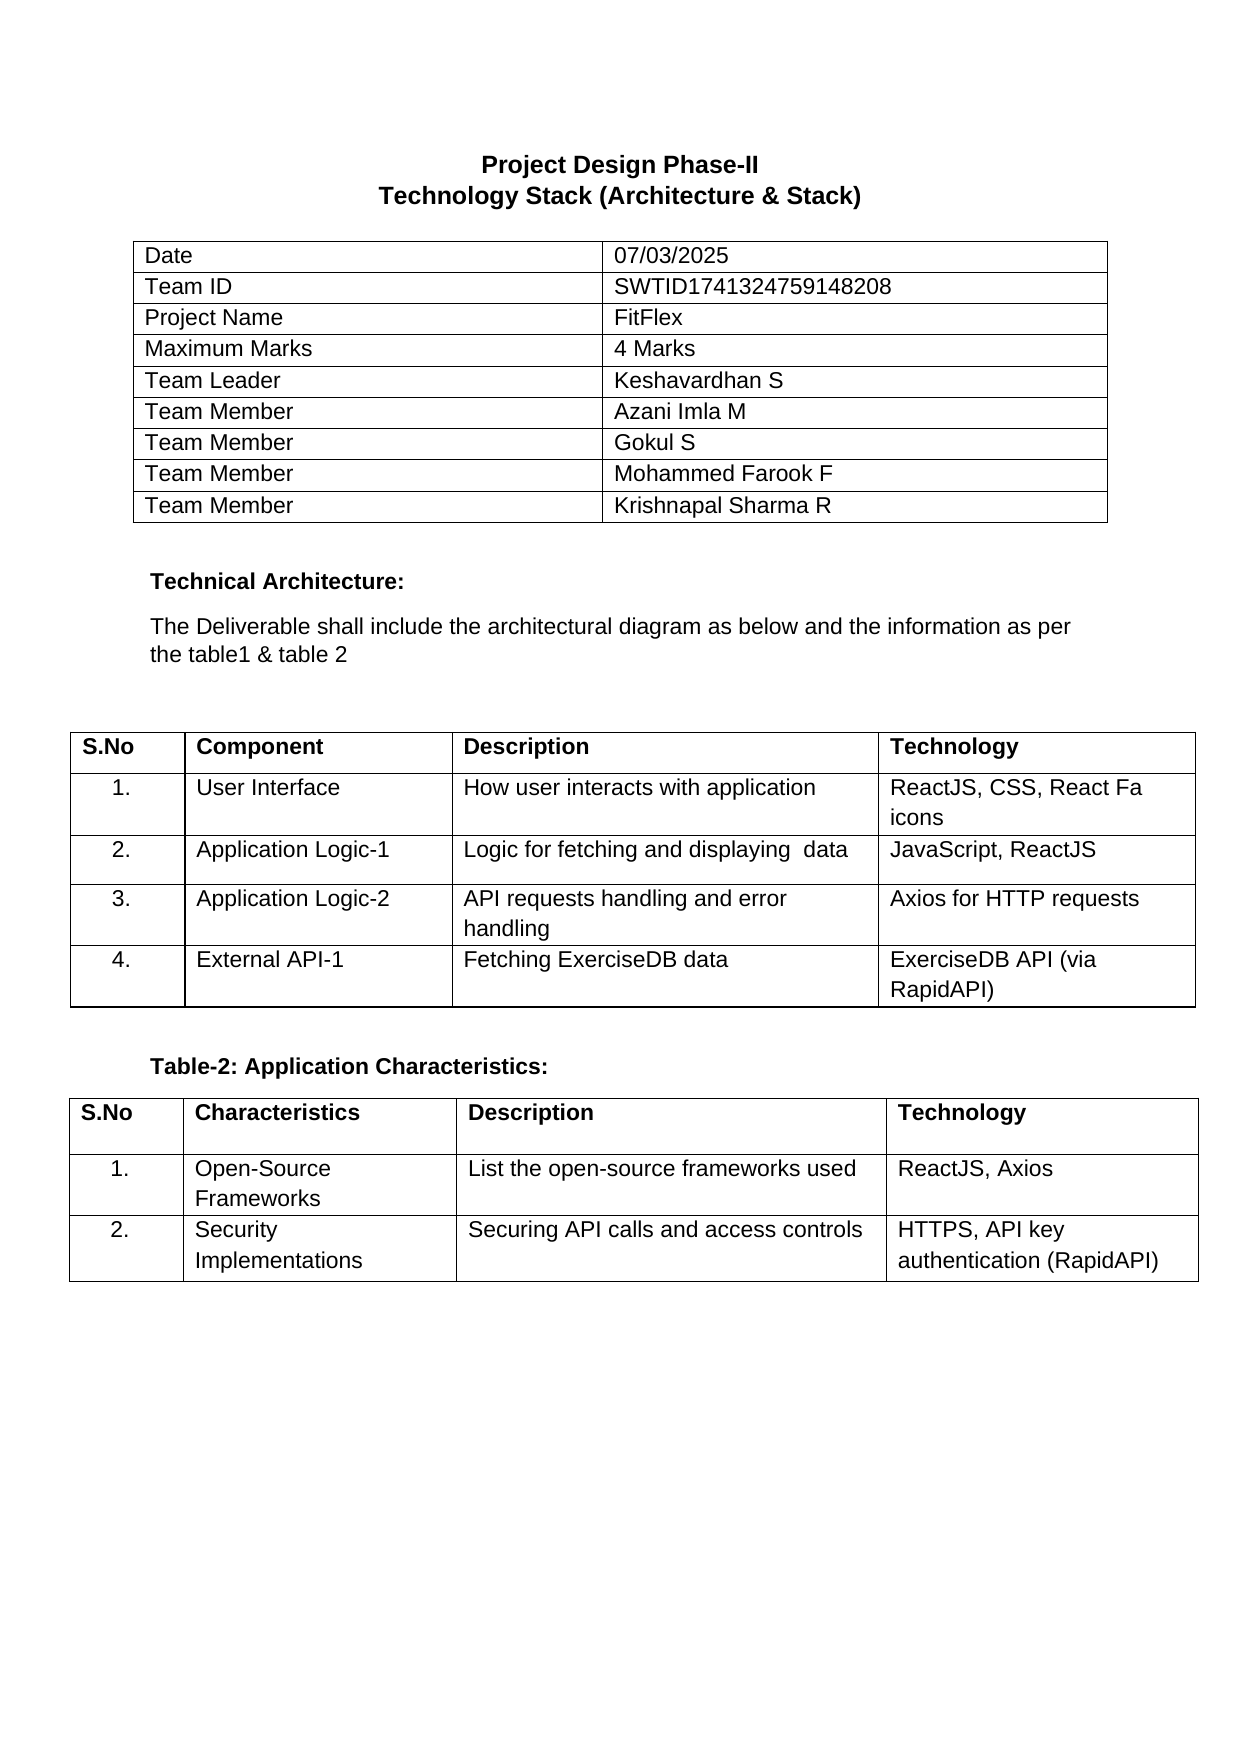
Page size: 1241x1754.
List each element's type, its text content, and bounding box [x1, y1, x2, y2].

table_cell 4 Marks [603, 335, 1107, 366]
table_cell JavaScript, ReactJS [879, 836, 1195, 883]
table_header Characteristics [184, 1099, 456, 1154]
table_cell Krishnapal Sharma R [603, 492, 1107, 522]
table_header S.No [70, 1099, 183, 1154]
table_cell Maximum Marks [134, 335, 602, 366]
text Table-2: Application Characteristics: [150, 1053, 1090, 1079]
table_cell User Interface [186, 774, 452, 834]
table_cell Team Leader [134, 367, 602, 397]
table_cell Mohammed Farook F [603, 460, 1107, 491]
table_cell Application Logic-1 [186, 836, 452, 883]
table_cell API requests handling and error handling [453, 885, 878, 945]
table_cell Azani Imla M [603, 398, 1107, 428]
table_cell Keshavardhan S [603, 367, 1107, 397]
table_cell Securing API calls and access controls [457, 1216, 886, 1281]
table_cell [71, 836, 184, 883]
table_cell [71, 885, 184, 945]
table_header Date [134, 242, 602, 272]
text Technical Architecture: [150, 568, 1090, 594]
table_cell External API-1 [186, 946, 452, 1006]
table_header S.No [71, 733, 184, 773]
table_cell Team Member [134, 492, 602, 522]
table_cell ReactJS, CSS, React Fa icons [879, 774, 1195, 834]
table_cell Axios for HTTP requests [879, 885, 1195, 945]
table_cell Open-Source Frameworks [184, 1155, 456, 1215]
table_cell [71, 946, 184, 1006]
table_cell HTTPS, API key authentication (RapidAPI) [887, 1216, 1198, 1281]
table_cell Project Name [134, 304, 602, 334]
table_cell ExerciseDB API (via RapidAPI) [879, 946, 1195, 1006]
table_cell Gokul S [603, 429, 1107, 459]
table_cell Team Member [134, 398, 602, 428]
table_cell List the open-source frameworks used [457, 1155, 886, 1215]
table_header 07/03/2025 [603, 242, 1107, 272]
table_cell How user interacts with application [453, 774, 878, 834]
table_cell [70, 1155, 183, 1215]
table_cell [70, 1216, 183, 1281]
text Technology Stack (Architecture & Stack) [150, 181, 1090, 210]
table_cell FitFlex [603, 304, 1107, 334]
table_cell SWTID1741324759148208 [603, 273, 1107, 303]
table_header Description [457, 1099, 886, 1154]
table_header Technology [887, 1099, 1198, 1154]
table_cell Application Logic-2 [186, 885, 452, 945]
text Project Design Phase-II [150, 150, 1090, 179]
table_cell Team Member [134, 429, 602, 459]
table_cell [71, 774, 184, 834]
table_header Technology [879, 733, 1195, 773]
table_cell Security Implementations [184, 1216, 456, 1281]
table_cell ReactJS, Axios [887, 1155, 1198, 1215]
table_header Description [453, 733, 878, 773]
table_cell Team ID [134, 273, 602, 303]
table_cell Fetching ExerciseDB data [453, 946, 878, 1006]
table_header Component [186, 733, 452, 773]
text The Deliverable shall include the architectural diagram as below and the information as per the table1 & table 2 [150, 613, 1090, 668]
table_cell Logic for fetching and displaying data [453, 836, 878, 883]
table_cell Team Member [134, 460, 602, 491]
